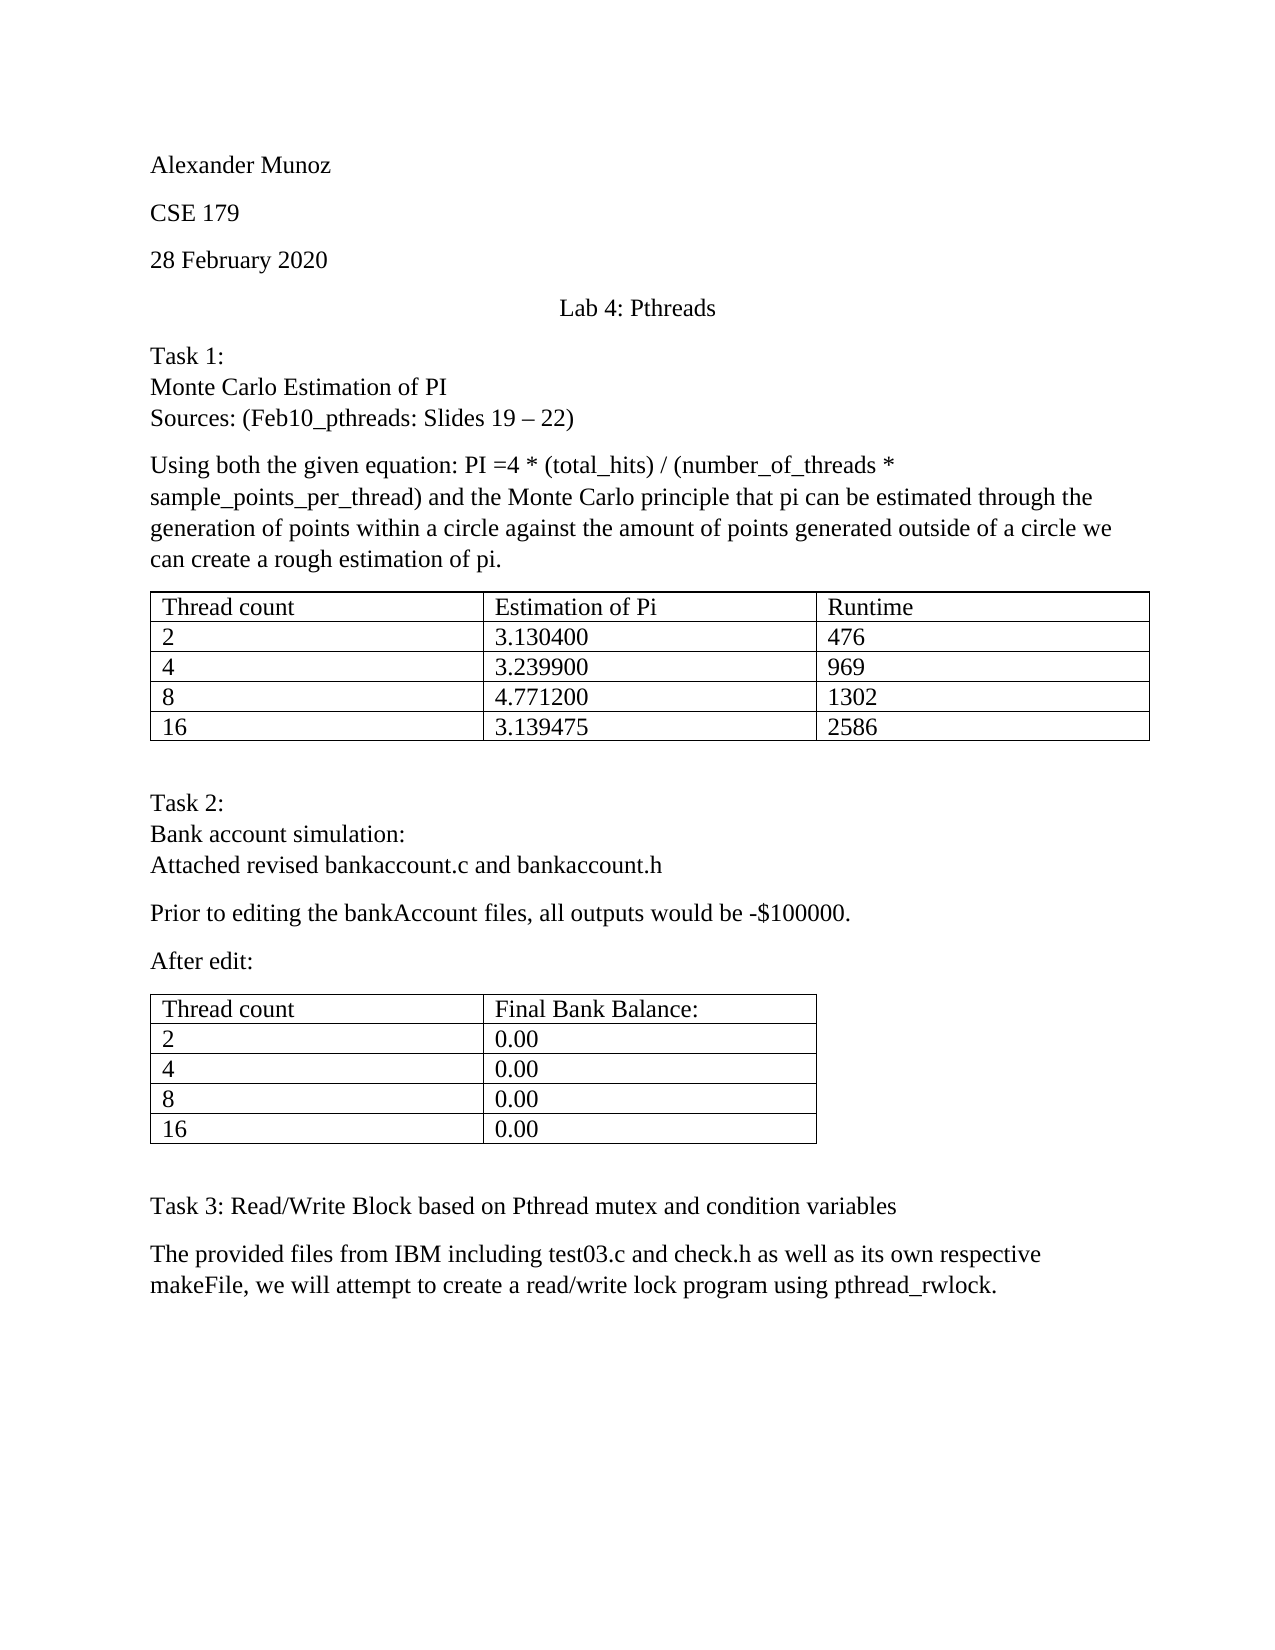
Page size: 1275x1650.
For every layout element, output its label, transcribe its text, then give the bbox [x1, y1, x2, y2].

text The provided files from IBM including test03.c and check.h as well as its own respective makeFile, we will attempt to create a read/write lock program using pthread_rwlock. [150, 1239, 1125, 1299]
text Using both the given equation: PI =4 * (total_hits) / (number_of_threads * sample_points_per_thread) and the Monte Carlo principle that pi can be estimated through the generation of points within a circle against the amount of points generated outside of a circle we can create a rough estimation of pi. [150, 451, 1125, 572]
text Task 3: Read/Write Block based on Pthread mutex and condition variables [150, 1191, 1125, 1220]
table_header Thread count [151, 995, 483, 1023]
table_cell 4 [151, 1054, 483, 1083]
table_cell 8 [151, 682, 483, 711]
table_header Thread count [151, 593, 483, 621]
text After edit: [150, 946, 1125, 974]
table_cell 0.00 [484, 1054, 816, 1083]
table_cell 0.00 [484, 1024, 816, 1053]
table_cell 3.139475 [484, 712, 816, 740]
table_cell 16 [151, 1114, 483, 1142]
table_cell 2 [151, 1024, 483, 1053]
table_cell 2586 [817, 712, 1149, 740]
table_cell 0.00 [484, 1114, 816, 1142]
table_cell 8 [151, 1084, 483, 1113]
table_cell 3.239900 [484, 652, 816, 681]
table_cell 4 [151, 652, 483, 681]
text Alexander Munoz [150, 150, 1125, 179]
text Prior to editing the bankAccount files, all outputs would be -$100000. [150, 898, 1125, 927]
text 28 February 2020 [150, 245, 1125, 274]
table_cell 2 [151, 622, 483, 651]
table_cell 969 [817, 652, 1149, 681]
table_cell 0.00 [484, 1084, 816, 1113]
table_cell 476 [817, 622, 1149, 651]
text CSE 179 [150, 198, 1125, 226]
text Lab 4: Pthreads [150, 293, 1125, 322]
table_cell 16 [151, 712, 483, 740]
text Task 1: Monte Carlo Estimation of PI Sources: (Feb10_pthreads: Slides 19 – 22) [150, 341, 1125, 432]
table_cell 4.771200 [484, 682, 816, 711]
table_header Runtime [817, 593, 1149, 621]
text Task 2: Bank account simulation: Attached revised bankaccount.c and bankaccount.h [150, 788, 1125, 879]
table_cell 3.130400 [484, 622, 816, 651]
table_cell 1302 [817, 682, 1149, 711]
table_header Estimation of Pi [484, 593, 816, 621]
table_header Final Bank Balance: [484, 995, 816, 1023]
